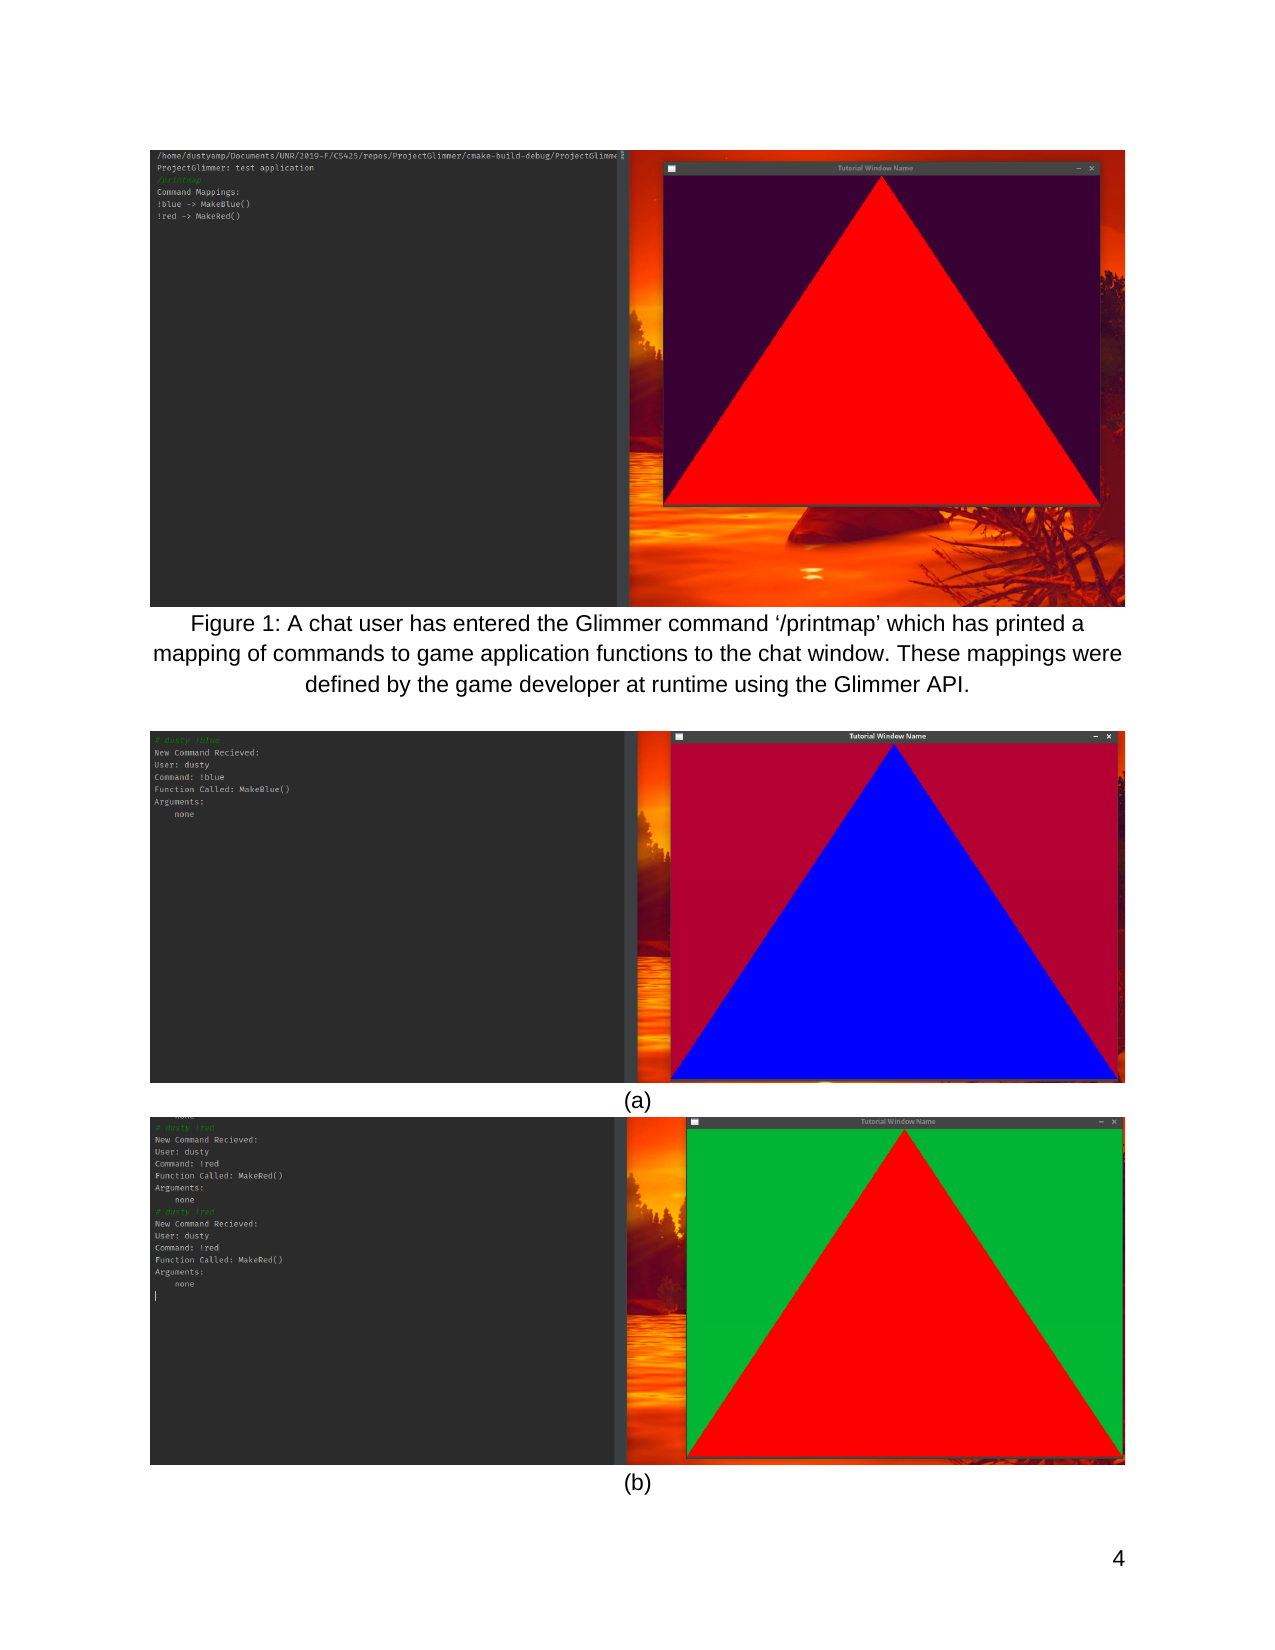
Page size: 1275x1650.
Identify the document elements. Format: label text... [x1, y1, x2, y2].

picture [150, 1117, 1125, 1465]
text Figure 1: A chat user has entered the Glimmer command ‘/printmap’ which has printed a mapping of commands to game application functions to the chat window. These mappings were defined by the game developer at runtime using the Glimmer API. [150, 610, 1125, 697]
text (a) [150, 1087, 1125, 1113]
text (b) [150, 1469, 1125, 1495]
picture [150, 150, 1125, 607]
picture [150, 731, 1125, 1083]
